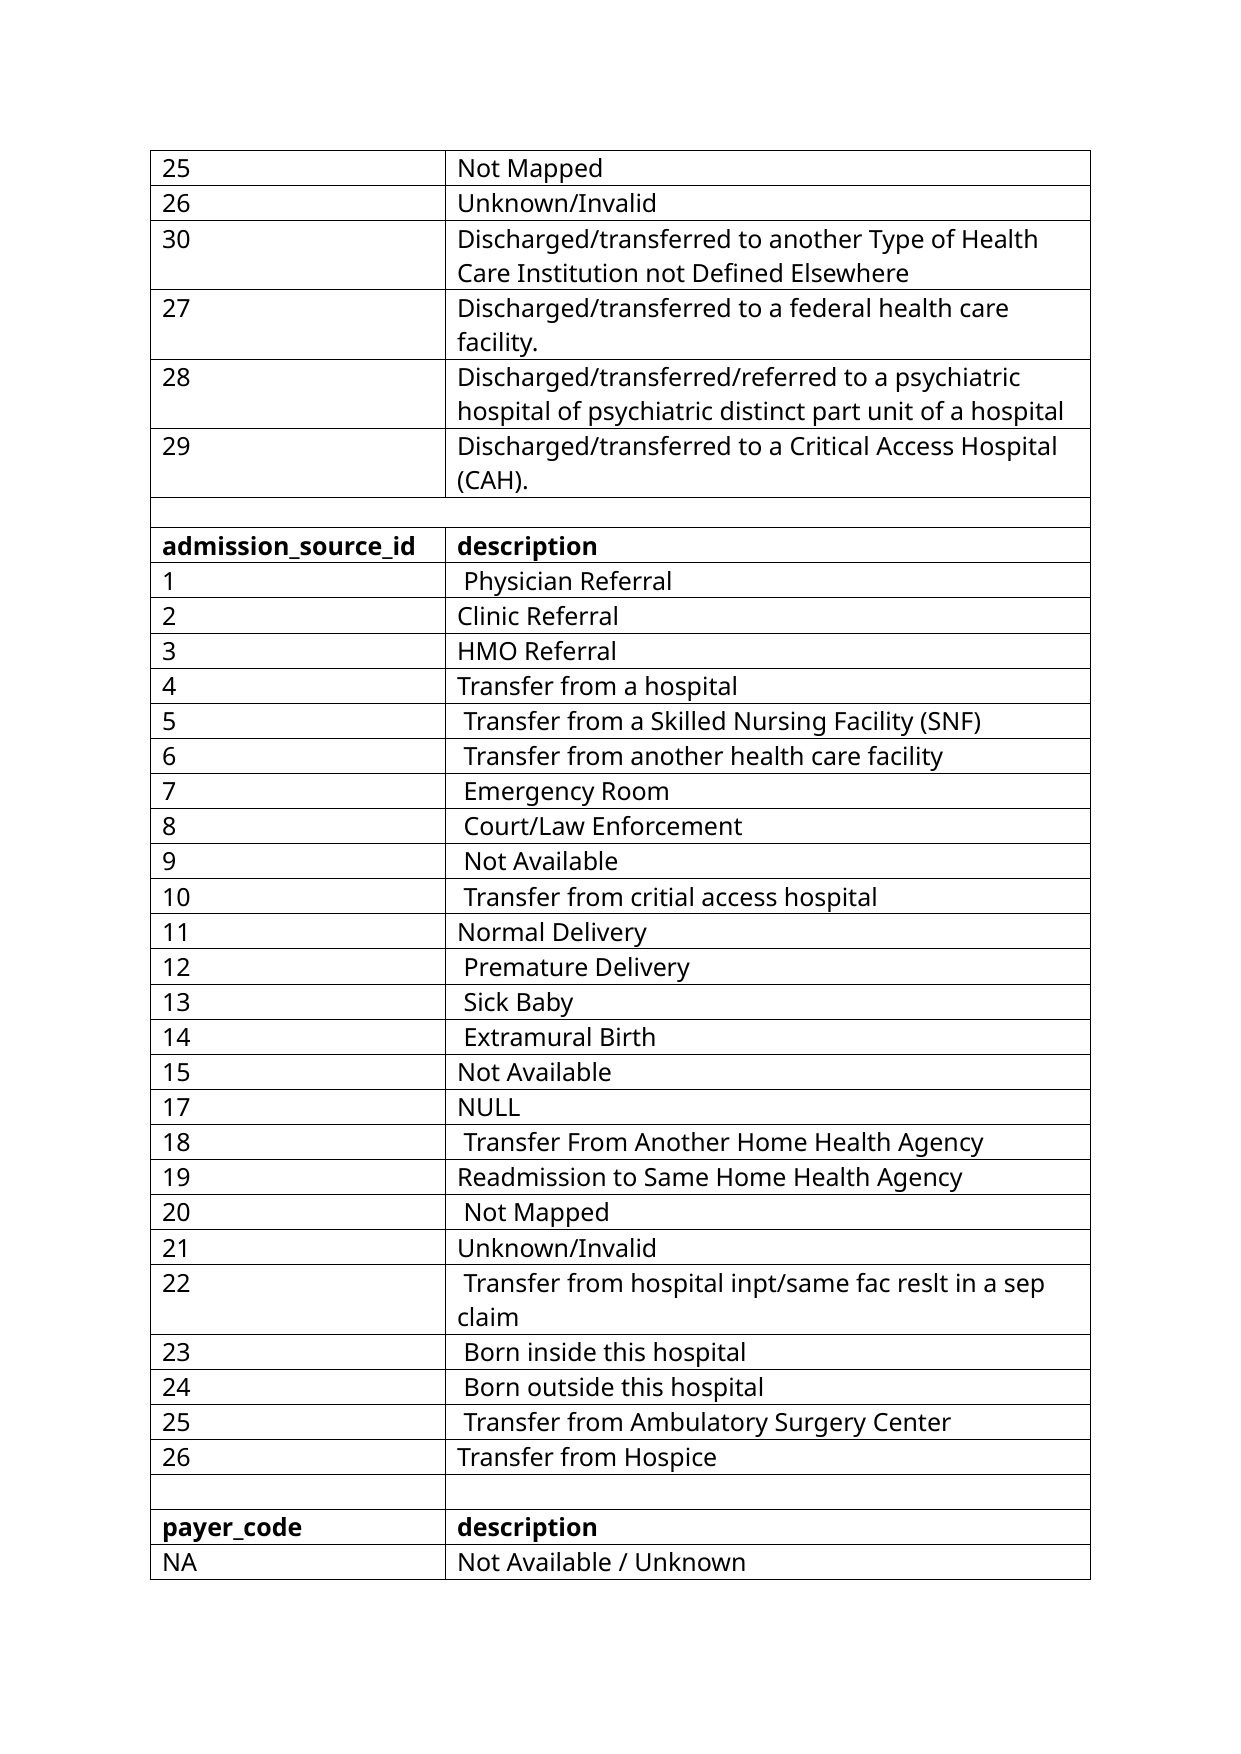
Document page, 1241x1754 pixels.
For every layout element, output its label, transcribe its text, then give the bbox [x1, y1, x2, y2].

table_cell 25 [151, 151, 445, 185]
table_cell Discharged/transferred to a federal health care facility. [446, 290, 1090, 358]
table_cell 26 [151, 1440, 445, 1474]
table_cell [151, 498, 1090, 527]
table_cell Transfer from a hospital [446, 669, 1090, 703]
table_cell 4 [151, 669, 445, 703]
table_cell 23 [151, 1335, 445, 1368]
table_cell 10 [151, 879, 445, 913]
table_cell Discharged/transferred to a Critical Access Hospital (CAH). [446, 429, 1090, 497]
table_cell 2 [151, 598, 445, 632]
table_cell Sick Baby [446, 985, 1090, 1018]
table_cell 8 [151, 809, 445, 843]
table_cell Born outside this hospital [446, 1370, 1090, 1404]
table_cell 29 [151, 429, 445, 497]
table_cell Discharged/transferred to another Type of Health Care Institution not Defined Elsewhere [446, 221, 1090, 289]
table_cell 24 [151, 1370, 445, 1404]
table_cell Extramural Birth [446, 1020, 1090, 1054]
table_cell 22 [151, 1265, 445, 1333]
table_cell 6 [151, 739, 445, 773]
table_cell 30 [151, 221, 445, 289]
table_cell 12 [151, 949, 445, 983]
table_cell Discharged/transferred/referred to a psychiatric hospital of psychiatric distinct part unit of a hospital [446, 360, 1090, 428]
table_cell NULL [446, 1090, 1090, 1124]
table_cell 26 [151, 186, 445, 220]
table_cell 11 [151, 914, 445, 948]
table_cell 5 [151, 704, 445, 738]
table_cell Not Mapped [446, 1195, 1090, 1229]
table_cell 7 [151, 774, 445, 808]
table_cell HMO Referral [446, 634, 1090, 667]
table_cell Born inside this hospital [446, 1335, 1090, 1368]
table_cell 28 [151, 360, 445, 428]
table_cell Physician Referral [446, 563, 1090, 597]
table_cell 19 [151, 1160, 445, 1194]
table_cell [151, 1475, 445, 1509]
table_cell Not Available [446, 844, 1090, 878]
table_cell Emergency Room [446, 774, 1090, 808]
table_cell 25 [151, 1405, 445, 1439]
table_cell Not Available [446, 1055, 1090, 1089]
table_cell description [446, 1510, 1090, 1544]
table_cell description [446, 528, 1090, 562]
table_cell Normal Delivery [446, 914, 1090, 948]
table_cell Transfer from a Skilled Nursing Facility (SNF) [446, 704, 1090, 738]
table_cell 18 [151, 1125, 445, 1159]
table_cell Transfer from critial access hospital [446, 879, 1090, 913]
table_cell Unknown/Invalid [446, 1230, 1090, 1264]
table_cell Court/Law Enforcement [446, 809, 1090, 843]
table_cell Unknown/Invalid [446, 186, 1090, 220]
table_cell Not Available / Unknown [446, 1545, 1090, 1579]
table_cell [446, 1475, 1090, 1509]
table_cell 1 [151, 563, 445, 597]
table_cell Transfer from another health care facility [446, 739, 1090, 773]
table_cell NA [151, 1545, 445, 1579]
table_cell Transfer from Ambulatory Surgery Center [446, 1405, 1090, 1439]
table_cell Premature Delivery [446, 949, 1090, 983]
table_cell 3 [151, 634, 445, 667]
table_cell Not Mapped [446, 151, 1090, 185]
table_cell Transfer from Hospice [446, 1440, 1090, 1474]
table_cell Clinic Referral [446, 598, 1090, 632]
table_cell 20 [151, 1195, 445, 1229]
table_cell Transfer from hospital inpt/same fac reslt in a sep claim [446, 1265, 1090, 1333]
table_cell payer_code [151, 1510, 445, 1544]
table_cell 13 [151, 985, 445, 1018]
table_cell 21 [151, 1230, 445, 1264]
table_cell Transfer From Another Home Health Agency [446, 1125, 1090, 1159]
table_cell 17 [151, 1090, 445, 1124]
table_cell Readmission to Same Home Health Agency [446, 1160, 1090, 1194]
table_cell 9 [151, 844, 445, 878]
table_cell 14 [151, 1020, 445, 1054]
table_cell 27 [151, 290, 445, 358]
table_cell admission_source_id [151, 528, 445, 562]
table_cell 15 [151, 1055, 445, 1089]
